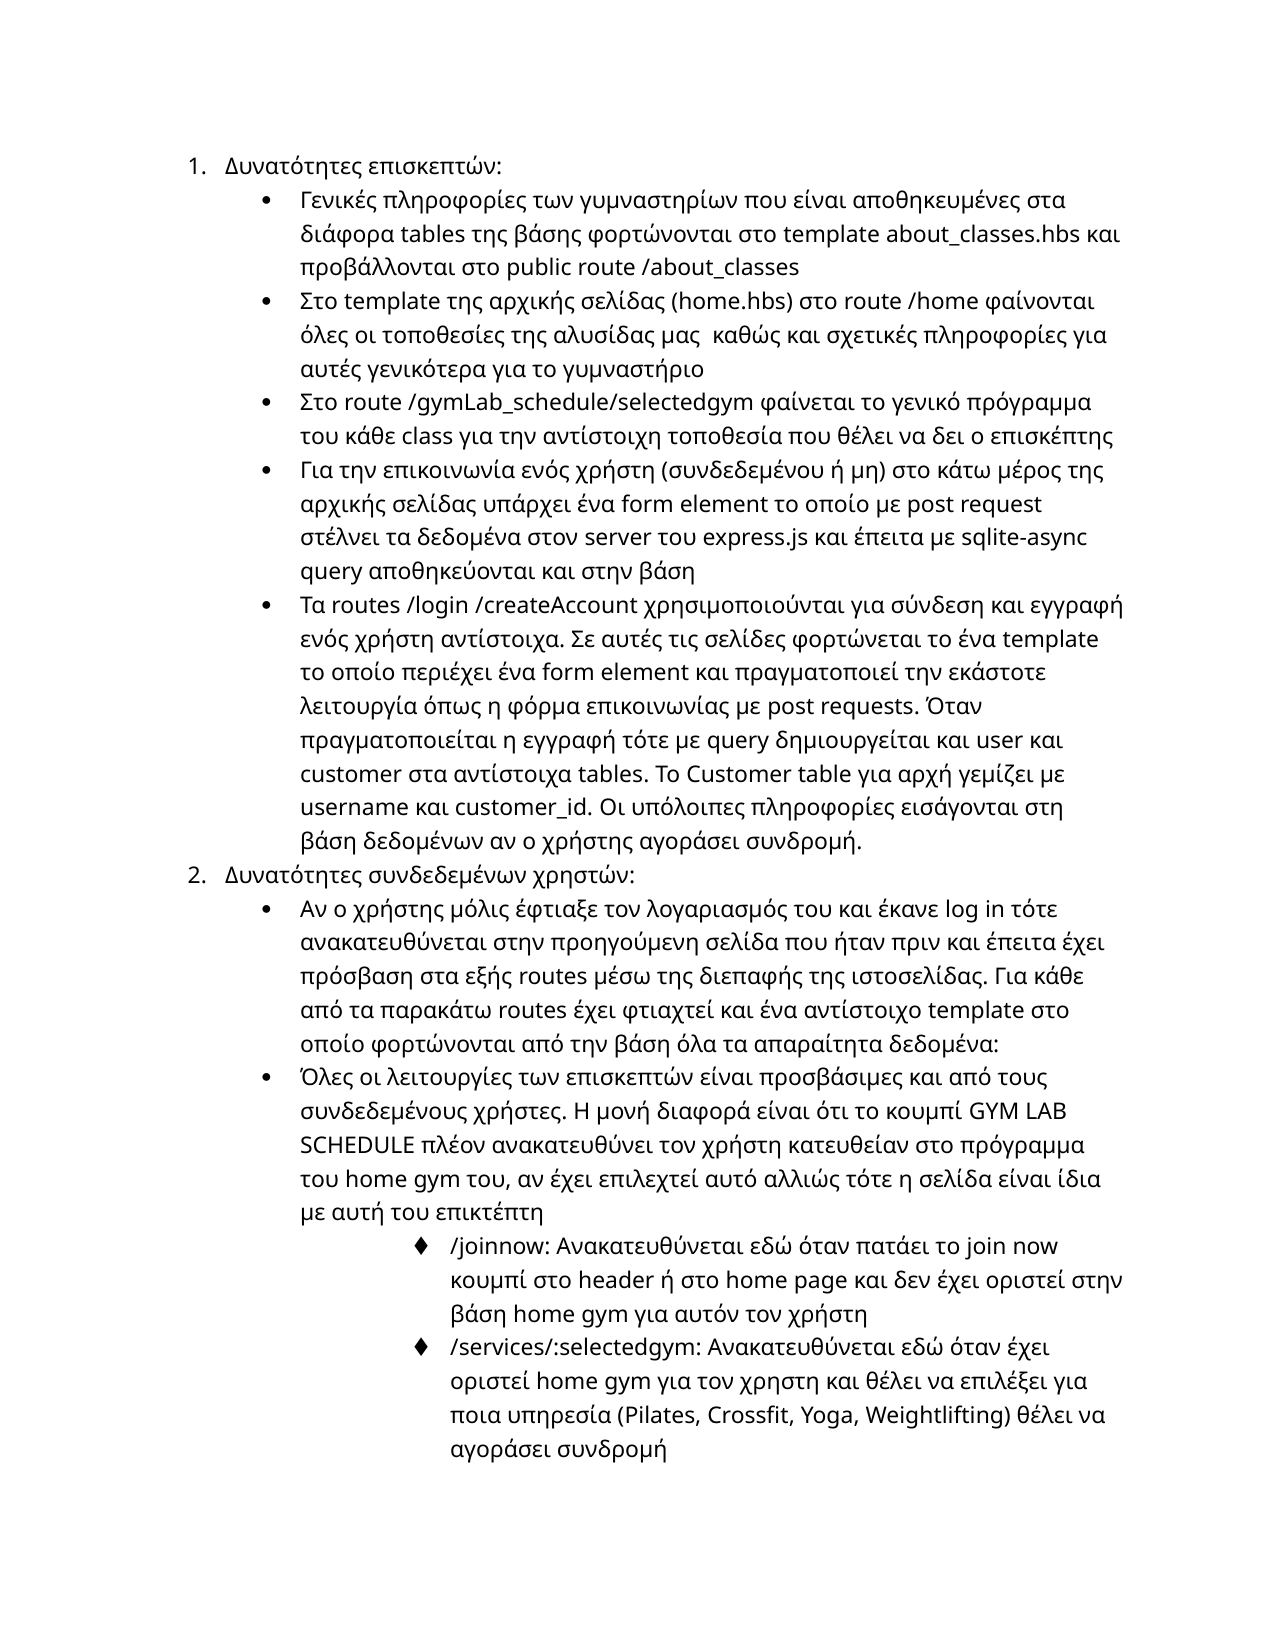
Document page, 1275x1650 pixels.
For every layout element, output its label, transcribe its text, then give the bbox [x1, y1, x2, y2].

list Όλες οι λειτουργίες των επισκεπτών είναι προσβάσιμες και από τους συνδεδεμένους χρήστες. Η μονή διαφορά είναι ότι το κουμπί GYM LAB SCHEDULE πλέον ανακατευθύνει τον χρήστη κατευθείαν στο πρόγραμμα του home gym του, αν έχει επιλεχτεί αυτό αλλιώς τότε η σελίδα είναι ίδια με αυτή του επικτέπτη [262, 1061, 1125, 1227]
list Δυνατότητες επισκεπτών: [187, 150, 1125, 181]
list /joinnow: Ανακατευθύνεται εδώ όταν πατάει το join now κουμπί στο header ή στο home page και δεν έχει οριστεί στην βάση home gym για αυτόν τον χρήστη [412, 1230, 1125, 1329]
list /services/:selectedgym: Ανακατευθύνεται εδώ όταν έχει οριστεί home gym για τον χρηστη και θέλει να επιλέξει για ποια υπηρεσία (Pilates, Crossfit, Yoga, Weightlifting) θέλει να αγοράσει συνδρομή [412, 1331, 1125, 1464]
list Στο template της αρχικής σελίδας (home.hbs) στο route /home φαίνονται όλες οι τοποθεσίες της αλυσίδας μας καθώς και σχετικές πληροφορίες για αυτές γενικότερα για το γυμναστήριο [262, 285, 1125, 384]
list Γενικές πληροφορίες των γυμναστηρίων που είναι αποθηκευμένες στα διάφορα tables της βάσης φορτώνονται στο template about_classes.hbs και προβάλλονται στο public route /about_classes [262, 184, 1125, 282]
list Δυνατότητες συνδεδεμένων χρηστών: [187, 859, 1125, 890]
list Αν ο χρήστης μόλις έφτιαξε τον λογαριασμός του και έκανε log in τότε ανακατευθύνεται στην προηγούμενη σελίδα που ήταν πριν και έπειτα έχει πρόσβαση στα εξής routes μέσω της διεπαφής της ιστοσελίδας. Για κάθε από τα παρακάτω routes έχει φτιαχτεί και ένα αντίστοιχο template στο οποίο φορτώνονται από την βάση όλα τα απαραίτητα δεδομένα: [262, 892, 1125, 1059]
list Στο route /gymLab_schedule/selectedgym φαίνεται το γενικό πρόγραμμα του κάθε class για την αντίστοιχη τοποθεσία που θέλει να δει ο επισκέπτης [262, 386, 1125, 451]
list Για την επικοινωνία ενός χρήστη (συνδεδεμένου ή μη) στο κάτω μέρος της αρχικής σελίδας υπάρχει ένα form element το οποίο με post request στέλνει τα δεδομένα στον server του express.js και έπειτα με sqlite-async query αποθηκεύονται και στην βάση [262, 454, 1125, 586]
list Τα routes /login /createAccount χρησιμοποιούνται για σύνδεση και εγγραφή ενός χρήστη αντίστοιχα. Σε αυτές τις σελίδες φορτώνεται το ένα template το οποίο περιέχει ένα form element και πραγματοποιεί την εκάστοτε λειτουργία όπως η φόρμα επικοινωνίας με post requests. Όταν πραγματοποιείται η εγγραφή τότε με query δημιουργείται και user και customer στα αντίστοιχα tables. Το Customer table για αρχή γεμίζει με username και customer_id. Οι υπόλοιπες πληροφορίες εισάγονται στη βάση δεδομένων αν ο χρήστης αγοράσει συνδρομή. [262, 589, 1125, 856]
